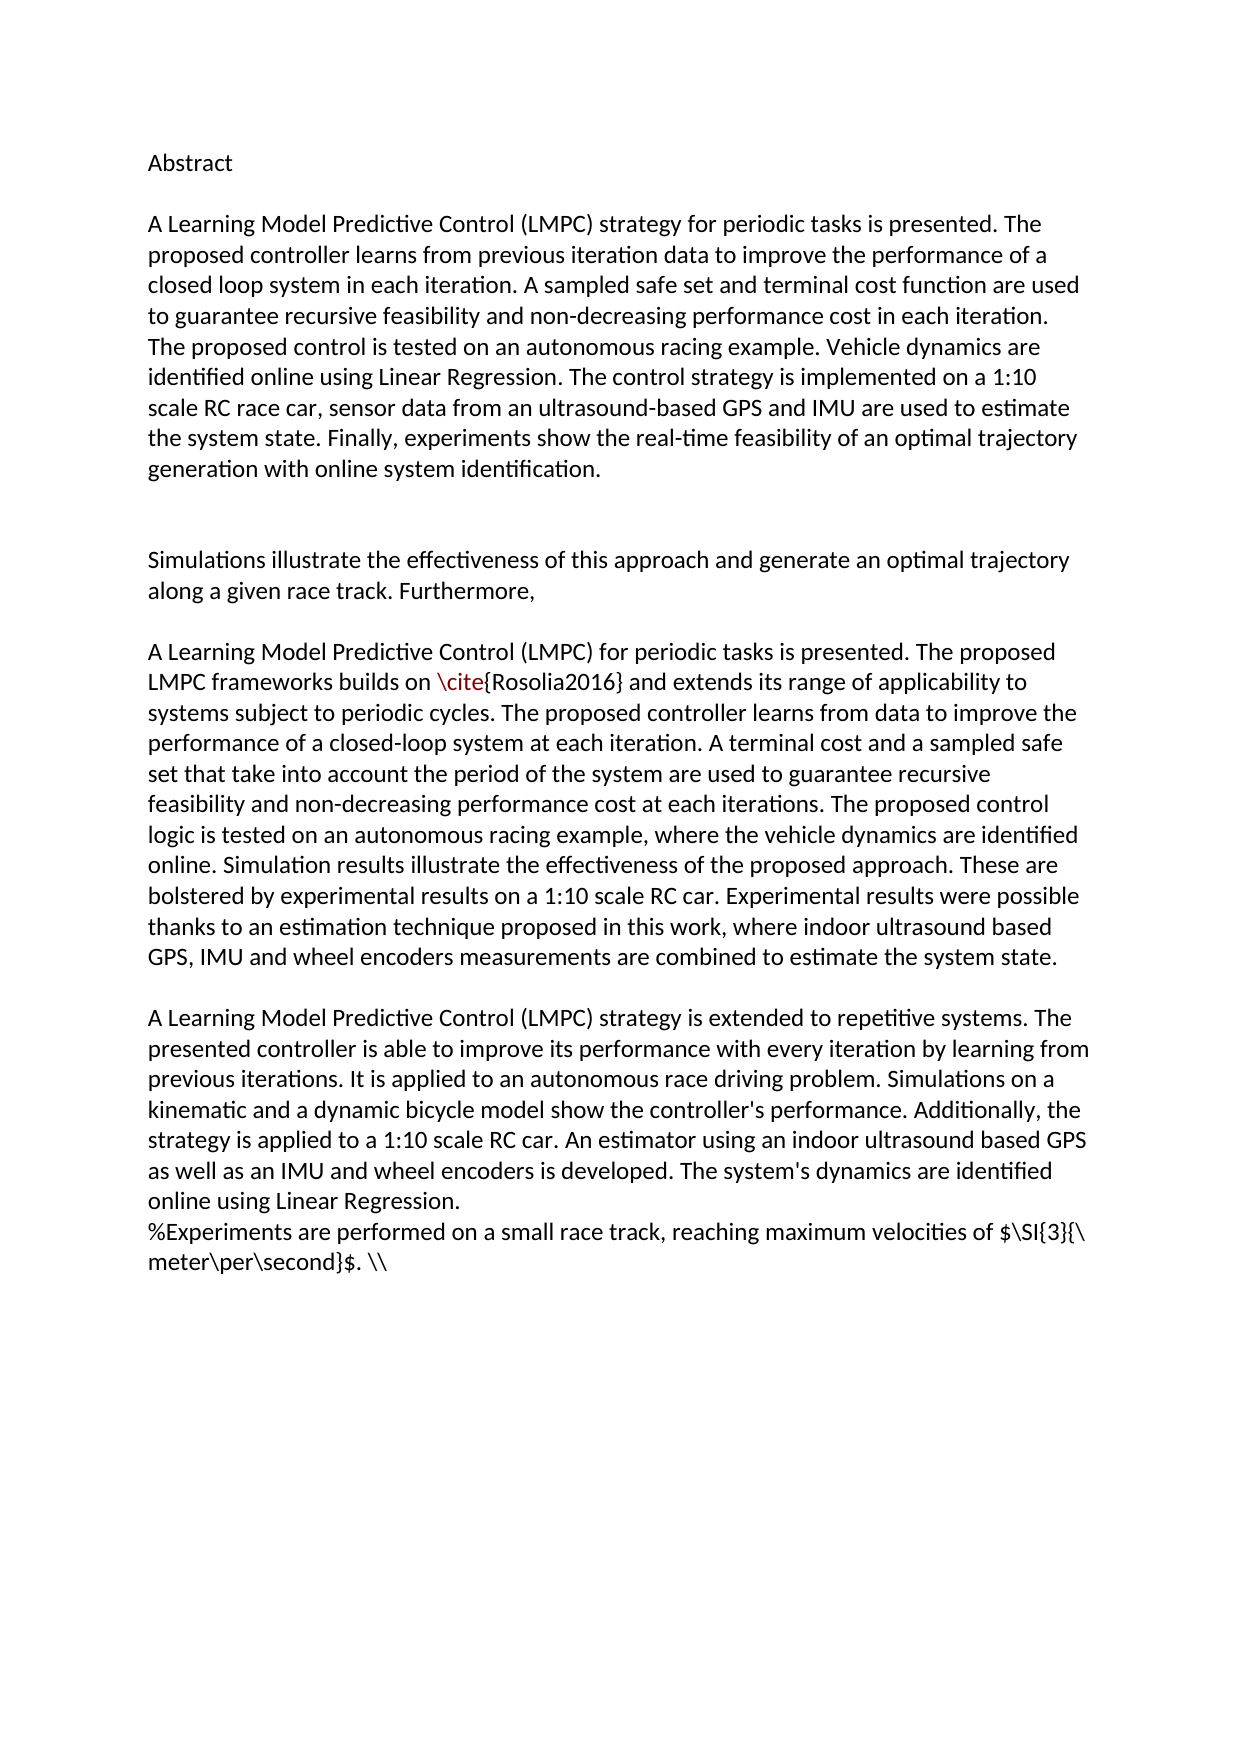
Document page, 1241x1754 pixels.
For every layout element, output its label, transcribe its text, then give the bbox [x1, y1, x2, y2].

text A Learning Model Predictive Control (LMPC) strategy for periodic tasks is presented. The proposed controller learns from previous iteration data to improve the performance of a closed loop system in each iteration. A sampled safe set and terminal cost function are used to guarantee recursive feasibility and non-decreasing performance cost in each iteration. The proposed control is tested on an autonomous racing example. Vehicle dynamics are identified online using Linear Regression. The control strategy is implemented on a 1:10 scale RC race car, sensor data from an ultrasound-based GPS and IMU are used to estimate the system state. Finally, experiments show the real-time feasibility of an optimal trajectory generation with online system identification. [148, 209, 1093, 483]
text %Experiments are performed on a small race track, reaching maximum velocities of $\SI{3}{\meter\per\second}$. \\ [148, 1216, 1093, 1277]
text A Learning Model Predictive Control (LMPC) strategy is extended to repetitive systems. The presented controller is able to improve its performance with every iteration by learning from previous iterations. It is applied to an autonomous race driving problem. Simulations on a kinematic and a dynamic bicycle model show the controller's performance. Additionally, the strategy is applied to a 1:10 scale RC car. An estimator using an indoor ultrasound based GPS as well as an IMU and wheel encoders is developed. The system's dynamics are identified online using Linear Regression. [148, 1002, 1093, 1216]
text Simulations illustrate the effectiveness of this approach and generate an optimal trajectory along a given race track. Furthermore, [148, 544, 1093, 605]
text Abstract [148, 148, 1093, 178]
text A Learning Model Predictive Control (LMPC) for periodic tasks is presented. The proposed LMPC frameworks builds on \cite{Rosolia2016} and extends its range of applicability to systems subject to periodic cycles. The proposed controller learns from data to improve the performance of a closed-loop system at each iteration. A terminal cost and a sampled safe set that take into account the period of the system are used to guarantee recursive feasibility and non-decreasing performance cost at each iterations. The proposed control logic is tested on an autonomous racing example, where the vehicle dynamics are identified online. Simulation results illustrate the effectiveness of the proposed approach. These are bolstered by experimental results on a 1:10 scale RC car. Experimental results were possible thanks to an estimation technique proposed in this work, where indoor ultrasound based GPS, IMU and wheel encoders measurements are combined to estimate the system state. [148, 636, 1093, 972]
